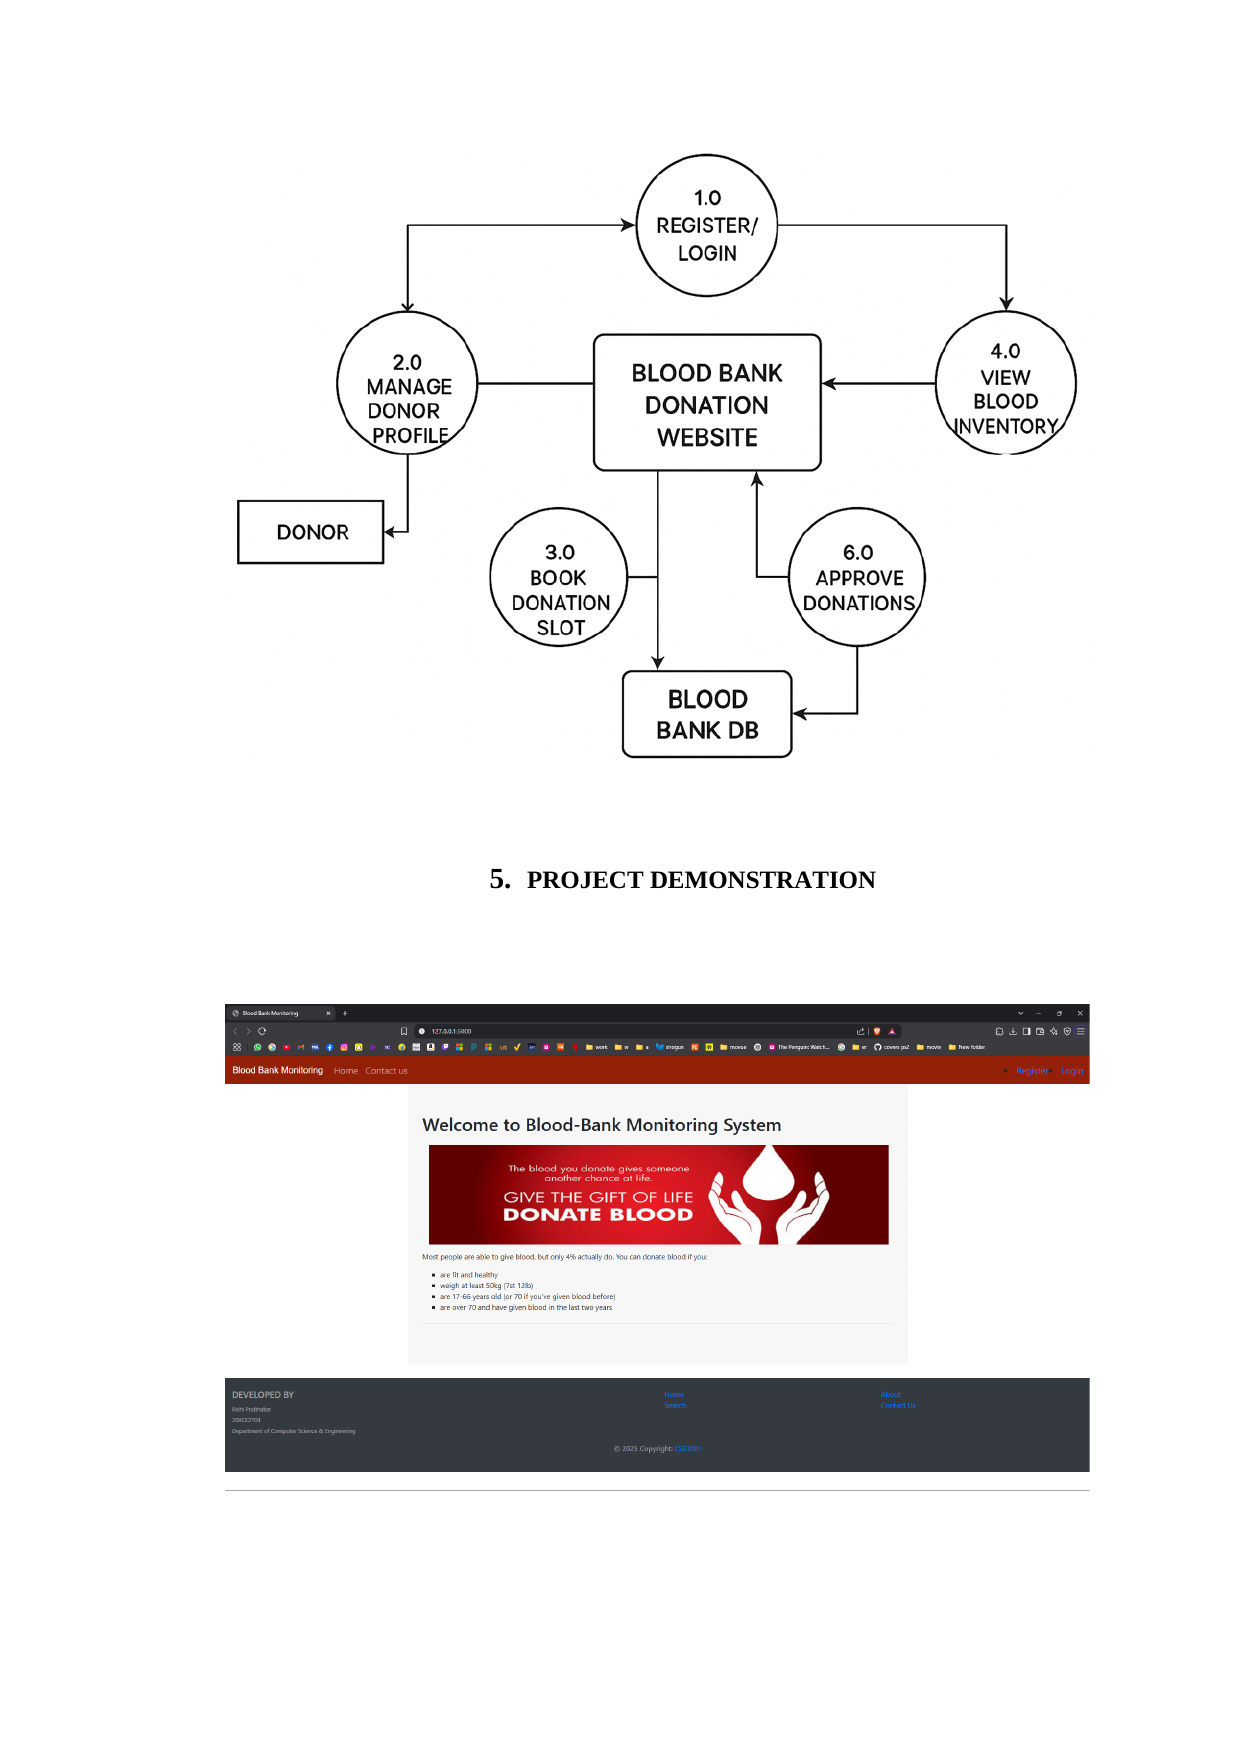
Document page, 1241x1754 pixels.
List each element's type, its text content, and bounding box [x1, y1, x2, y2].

picture [225, 150, 1090, 761]
picture [225, 1004, 1090, 1491]
list PROJECT DEMONSTRATION [275, 861, 1090, 894]
